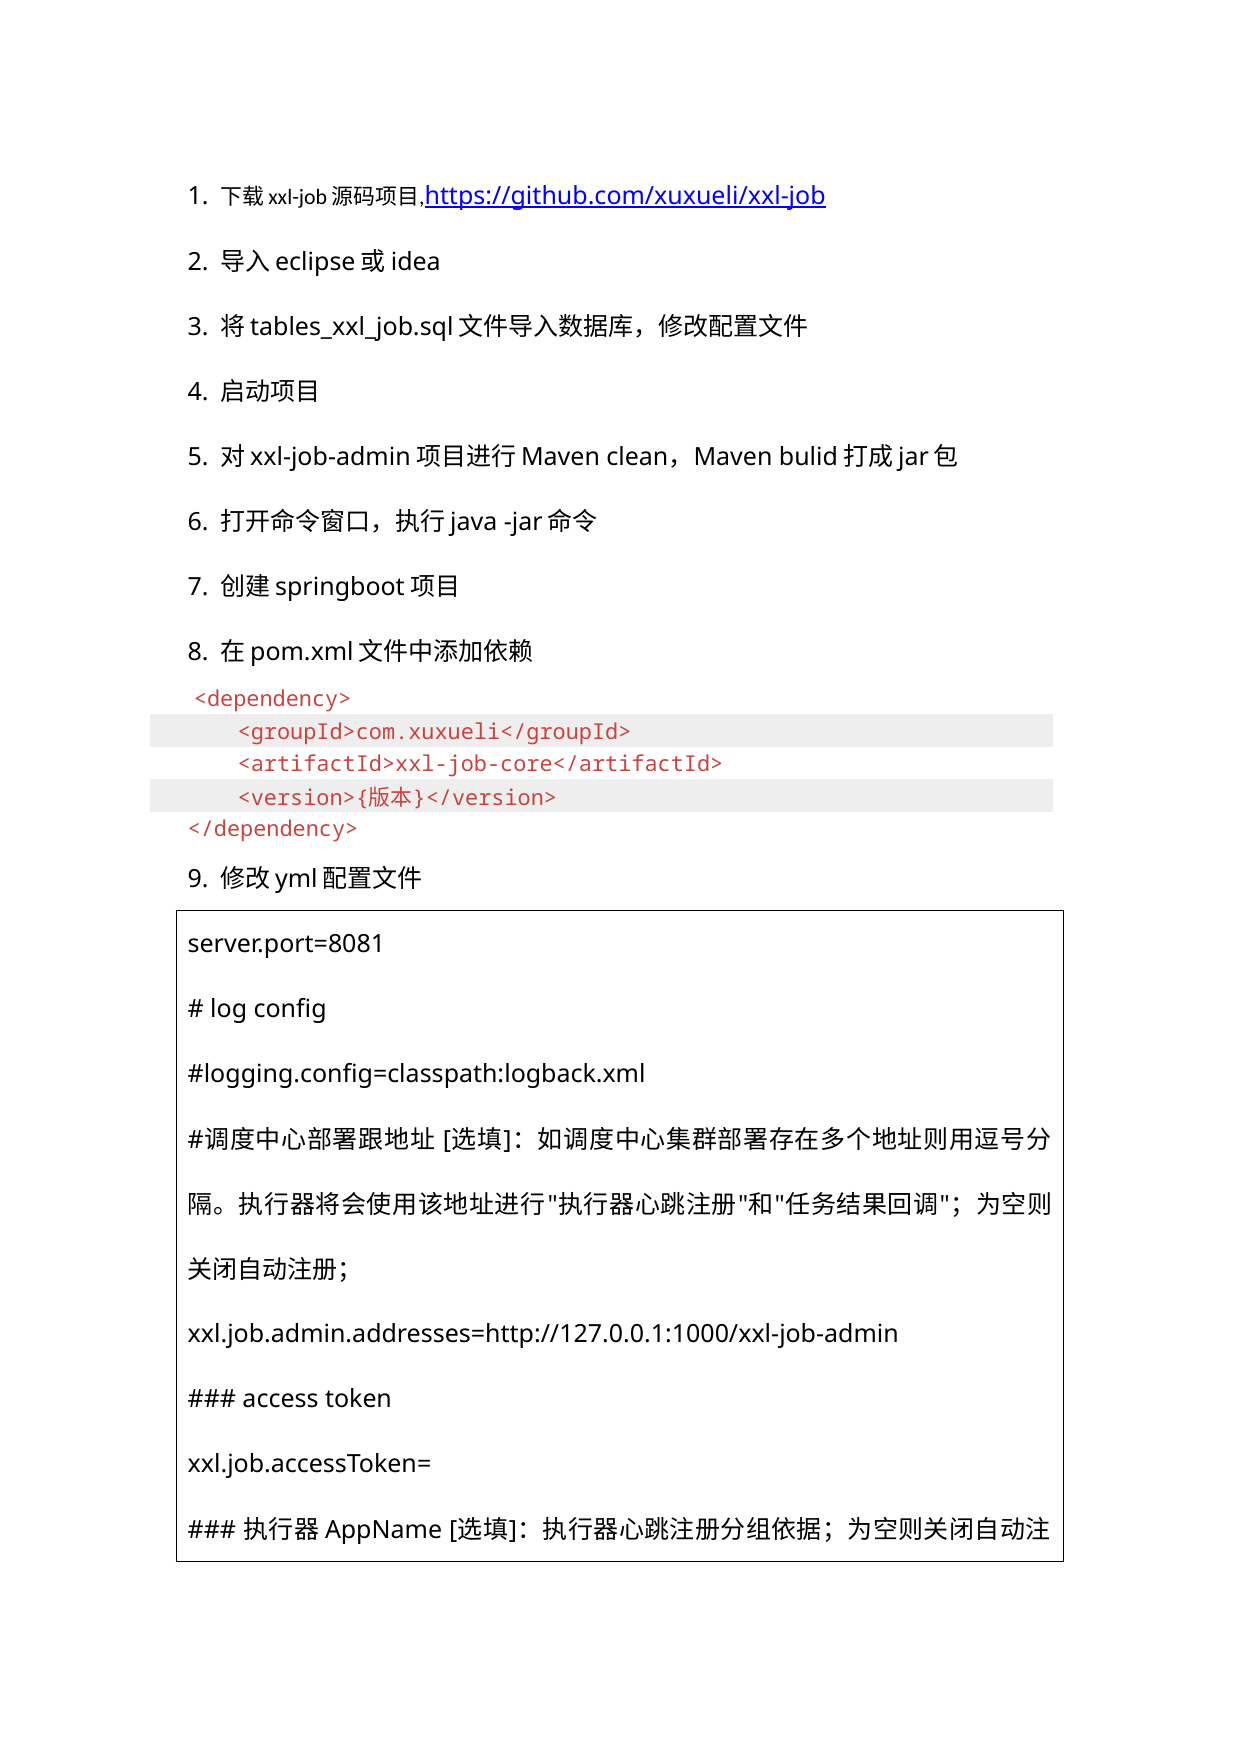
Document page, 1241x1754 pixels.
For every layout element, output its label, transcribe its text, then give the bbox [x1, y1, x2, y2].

list 打开命令窗口，执行java -jar命令 [187, 487, 1053, 552]
list 启动项目 [187, 357, 1053, 422]
list 导入eclipse或idea [187, 227, 1053, 292]
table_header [177, 911, 1063, 1561]
list 将tables_xxl_job.sql文件导入数据库，修改配置文件 [187, 292, 1053, 357]
list </dependency> [187, 812, 1053, 844]
list <dependency> [150, 682, 1053, 714]
list <groupId>com.xuxueli</groupId> [150, 714, 1053, 747]
list <version>{版本}</version> [150, 779, 1053, 812]
list <artifactId>xxl-job-core</artifactId> [150, 747, 1053, 779]
list 在pom.xml文件中添加依赖 [187, 617, 1053, 682]
list 创建springboot项目 [187, 552, 1053, 617]
list 对xxl-job-admin项目进行Maven clean，Maven bulid打成jar包 [187, 422, 1053, 487]
list 下载xxl-job源码项目,https://github.com/xuxueli/xxl-job [187, 162, 1053, 227]
list 修改yml配置文件 [187, 844, 1053, 909]
